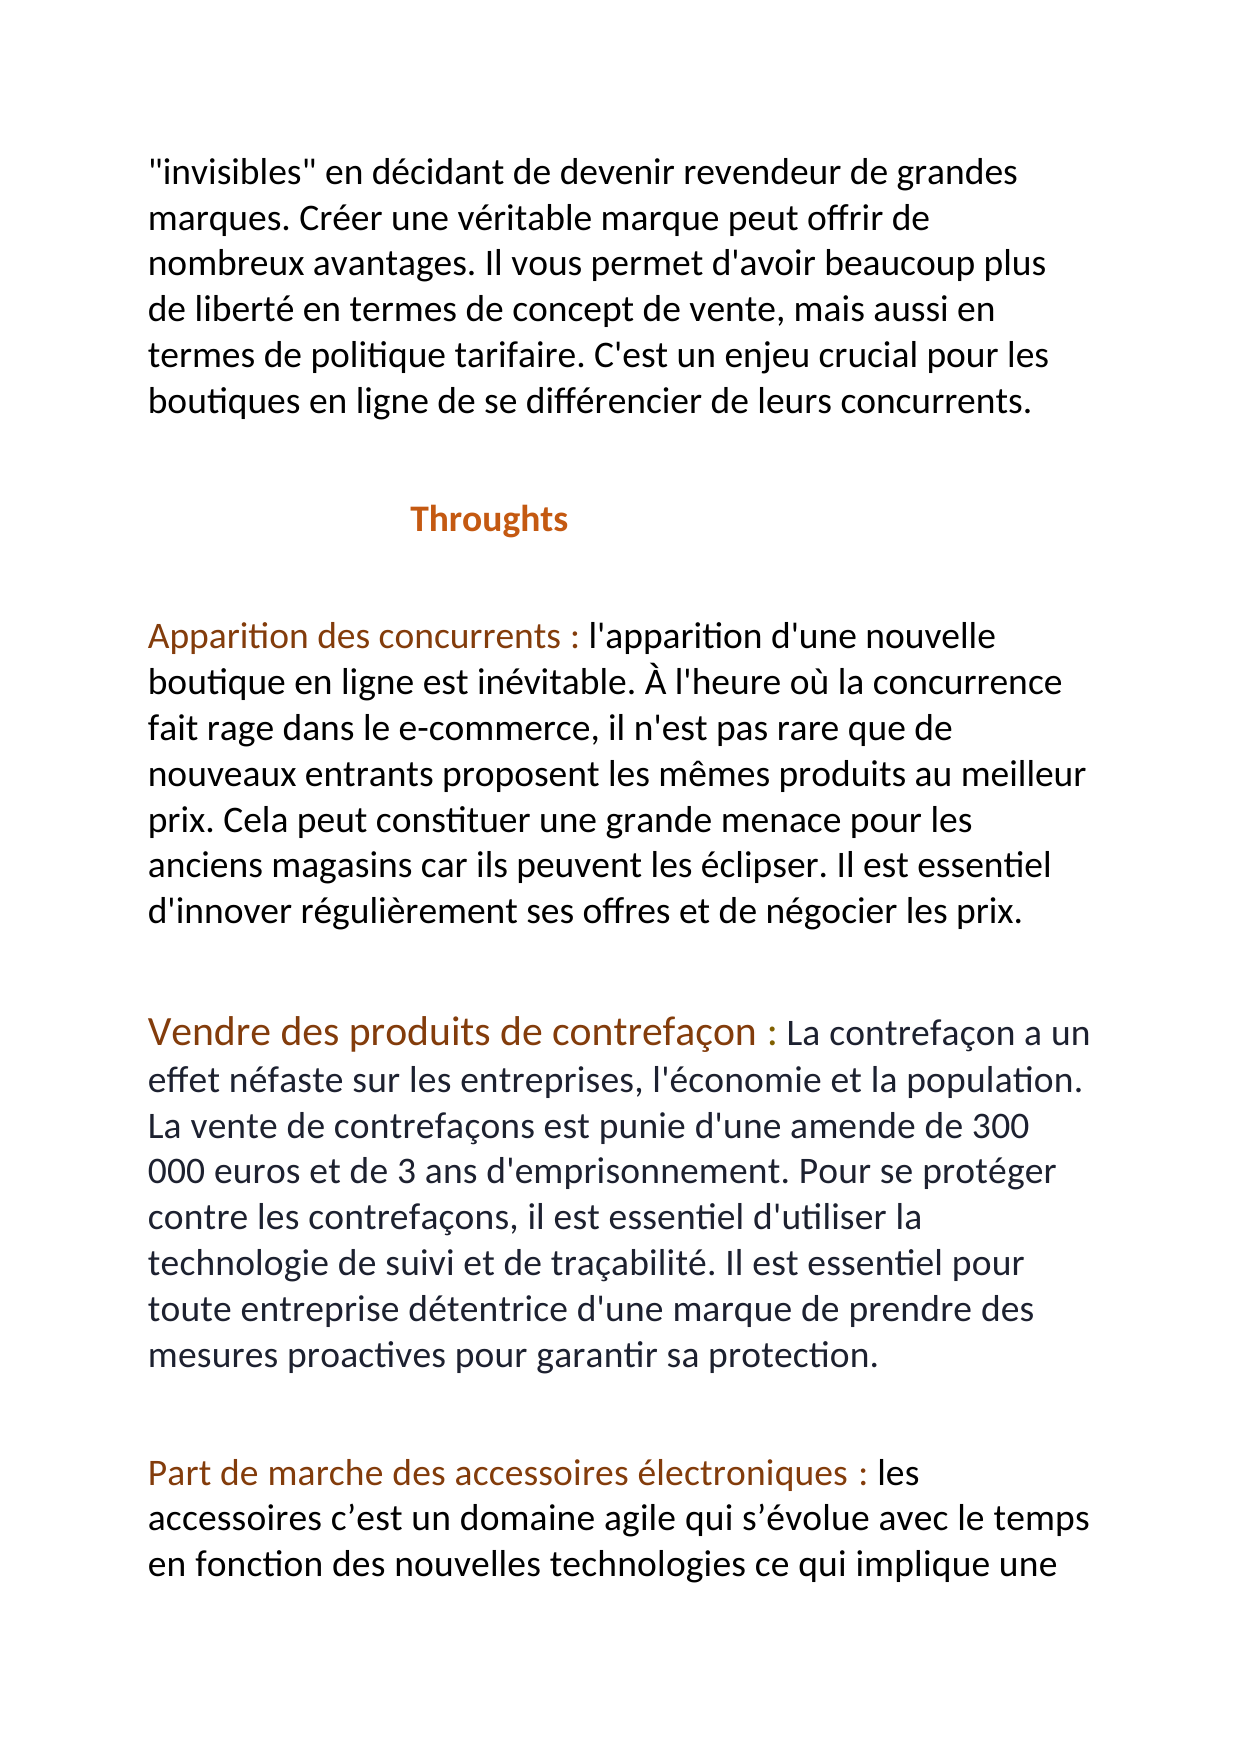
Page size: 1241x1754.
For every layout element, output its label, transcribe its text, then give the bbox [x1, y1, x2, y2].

subtitle apparition des concurrents : l'apparition d'une nouvelle boutique en ligne est inévitable. À l'heure où la concurrence fait rage dans le e-commerce, il n'est pas rare que de nouveaux entrants proposent les mêmes produits au meilleur prix. Cela peut constituer une grande menace pour les anciens magasins car ils peuvent les éclipser. Il est essentiel d'innover régulièrement ses offres et de négocier les prix. [148, 612, 1093, 933]
subtitle Vendre des produits de contrefaçon : La contrefaçon a un effet néfaste sur les entreprises, l'économie et la population. La vente de contrefaçons est punie d'une amende de 300 000 euros et de 3 ans d'emprisonnement. Pour se protéger contre les contrefaçons, il est essentiel d'utiliser la technologie de suivi et de traçabilité. Il est essentiel pour toute entreprise détentrice d'une marque de prendre des mesures proactives pour garantir sa protection. [148, 1005, 1093, 1377]
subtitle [148, 1448, 1093, 1586]
subtitle Throughts [148, 494, 1093, 540]
